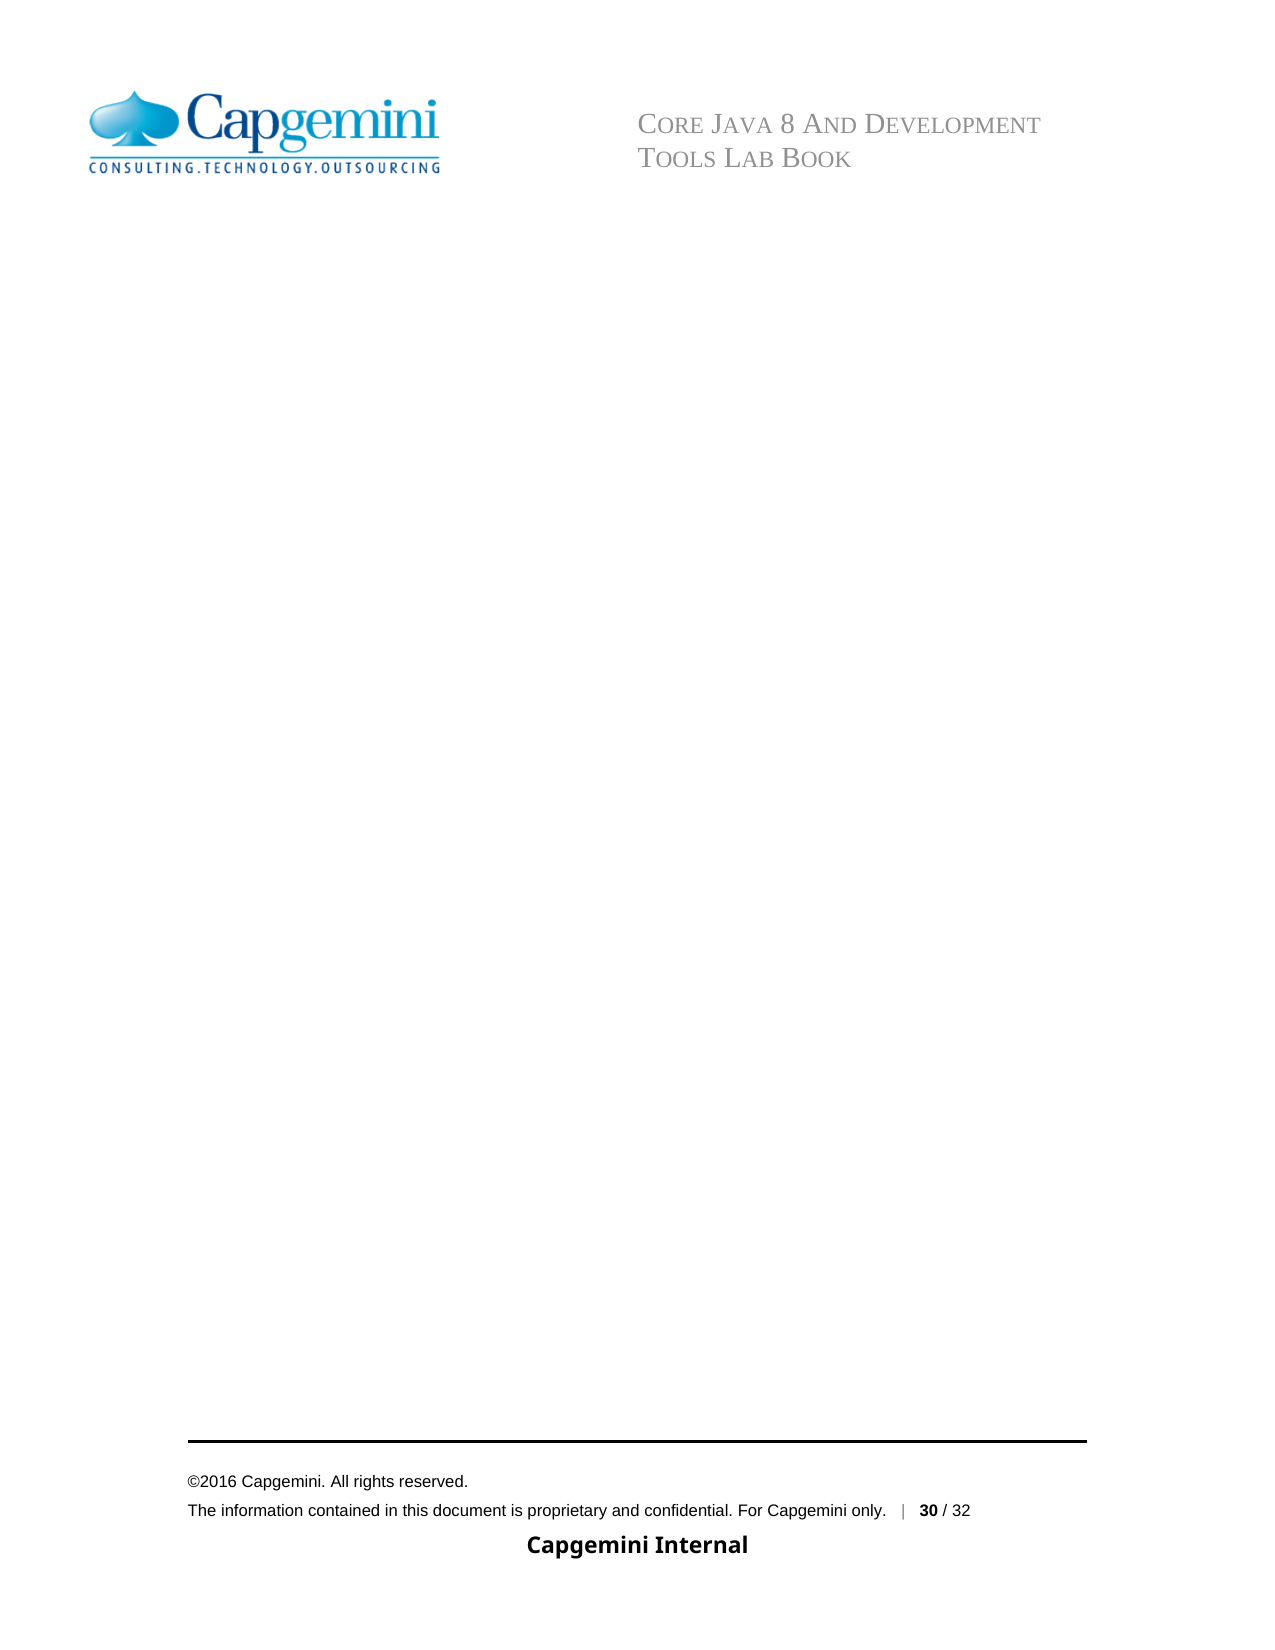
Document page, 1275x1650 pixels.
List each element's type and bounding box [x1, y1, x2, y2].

picture [87, 89, 443, 177]
